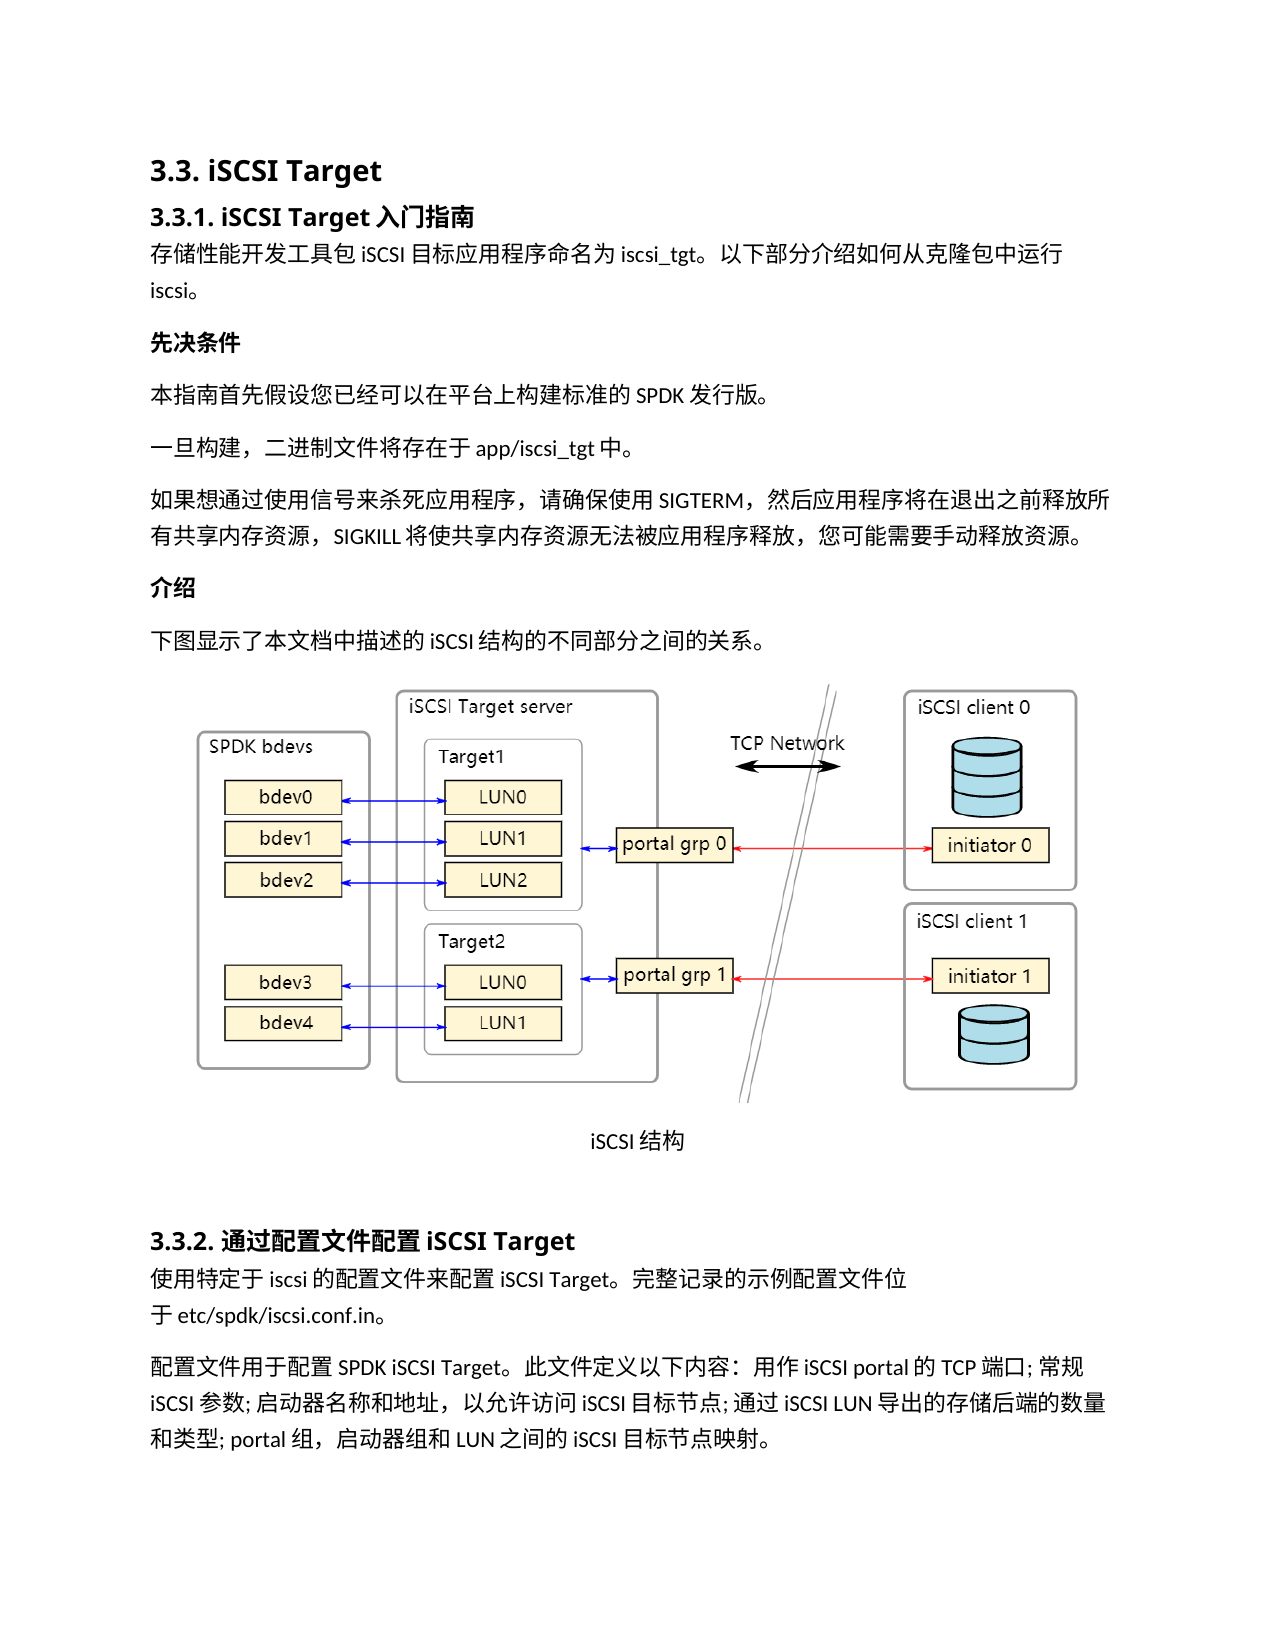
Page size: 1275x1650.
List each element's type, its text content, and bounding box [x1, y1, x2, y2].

text 下图显示了本文档中描述的iSCSI结构的不同部分之间的关​​系。 [150, 623, 1125, 656]
text iSCSI结构 [150, 1122, 1125, 1156]
subtitle 3.3.2. 通过配置文件配置iSCSI Target [150, 1222, 1125, 1258]
subtitle 3.3.1. iSCSI Target入门指南 [150, 197, 1125, 233]
text 配置文件用于配置SPDK iSCSI Target。此文件定义以下内容：用作iSCSI portal的TCP端口; 常规iSCSI参数; 启动器名称和地址，以允许访问iSCSI目标节点; 通过iSCSI LUN导出的存储后端的数量和类型; portal组，启动器组和LUN之间的iSCSI目标节点映射。 [150, 1349, 1125, 1454]
subtitle 3.3. iSCSI Target [150, 150, 1125, 190]
text 如果想通过使用信号来杀死应用程序，请确保使用SIGTERM，然后应用程序将在退出之前释放所有共享内存资源，SIGKILL将使共享内存资源无法被应用程序释放，您可能需要手动释放资源。 [150, 482, 1125, 551]
text 一旦构建，二进制文件将存在于app/iscsi_tgt中。 [150, 429, 1125, 463]
text 介绍 [150, 570, 1125, 603]
text 存储性能开发工具包iSCSI目标应用程序命名为iscsi_tgt。以下部分介绍如何从克隆包中运行iscsi。 [150, 236, 1125, 305]
text 本指南首先假设您已经可以在平台上构建标准的SPDK发行版。 [150, 377, 1125, 410]
text 先决条件 [150, 324, 1125, 358]
text 使用特定于iscsi的配置文件来配置iSCSI Target。完整记录的示例配置文件位于etc/spdk/iscsi.conf.in。 [150, 1261, 1125, 1330]
picture [191, 675, 1084, 1104]
